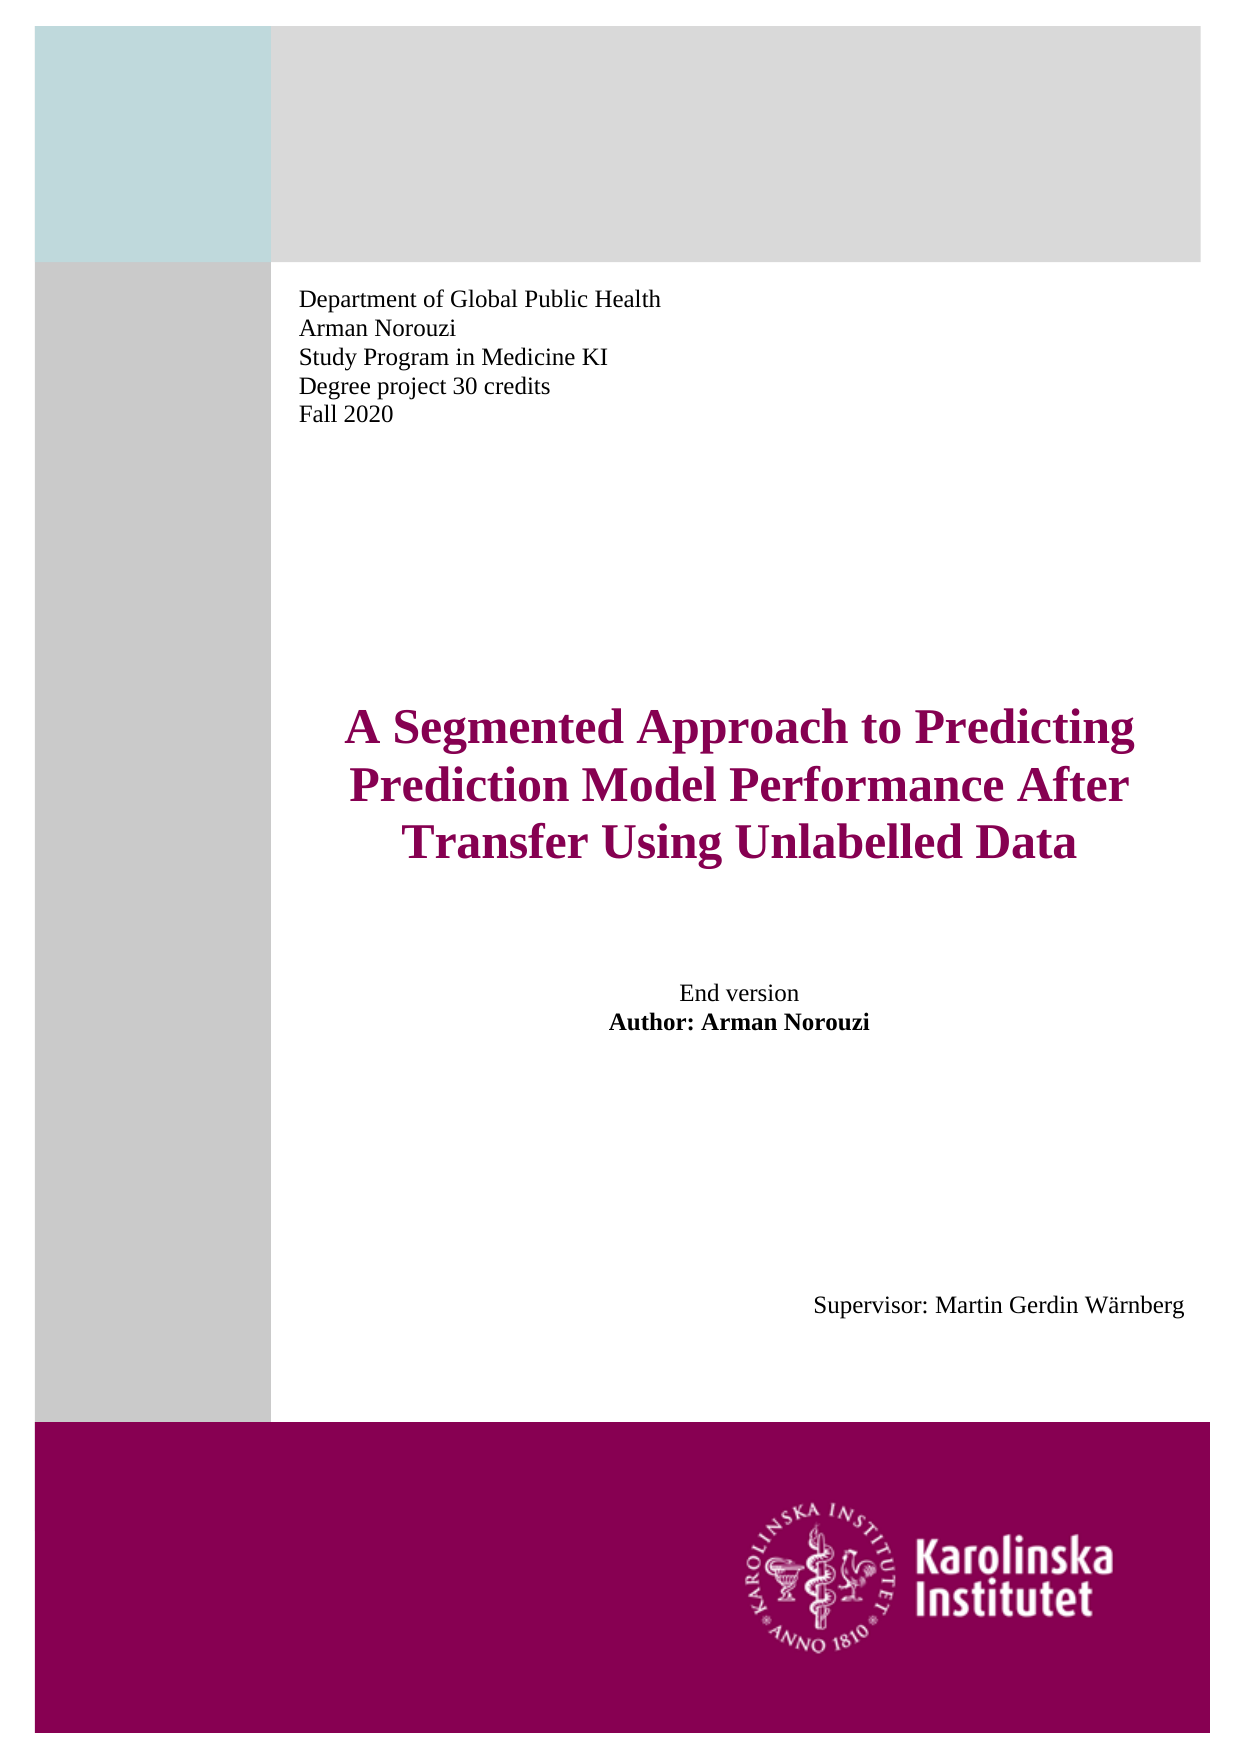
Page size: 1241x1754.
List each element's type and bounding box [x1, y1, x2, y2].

picture [34, 1422, 1210, 1733]
